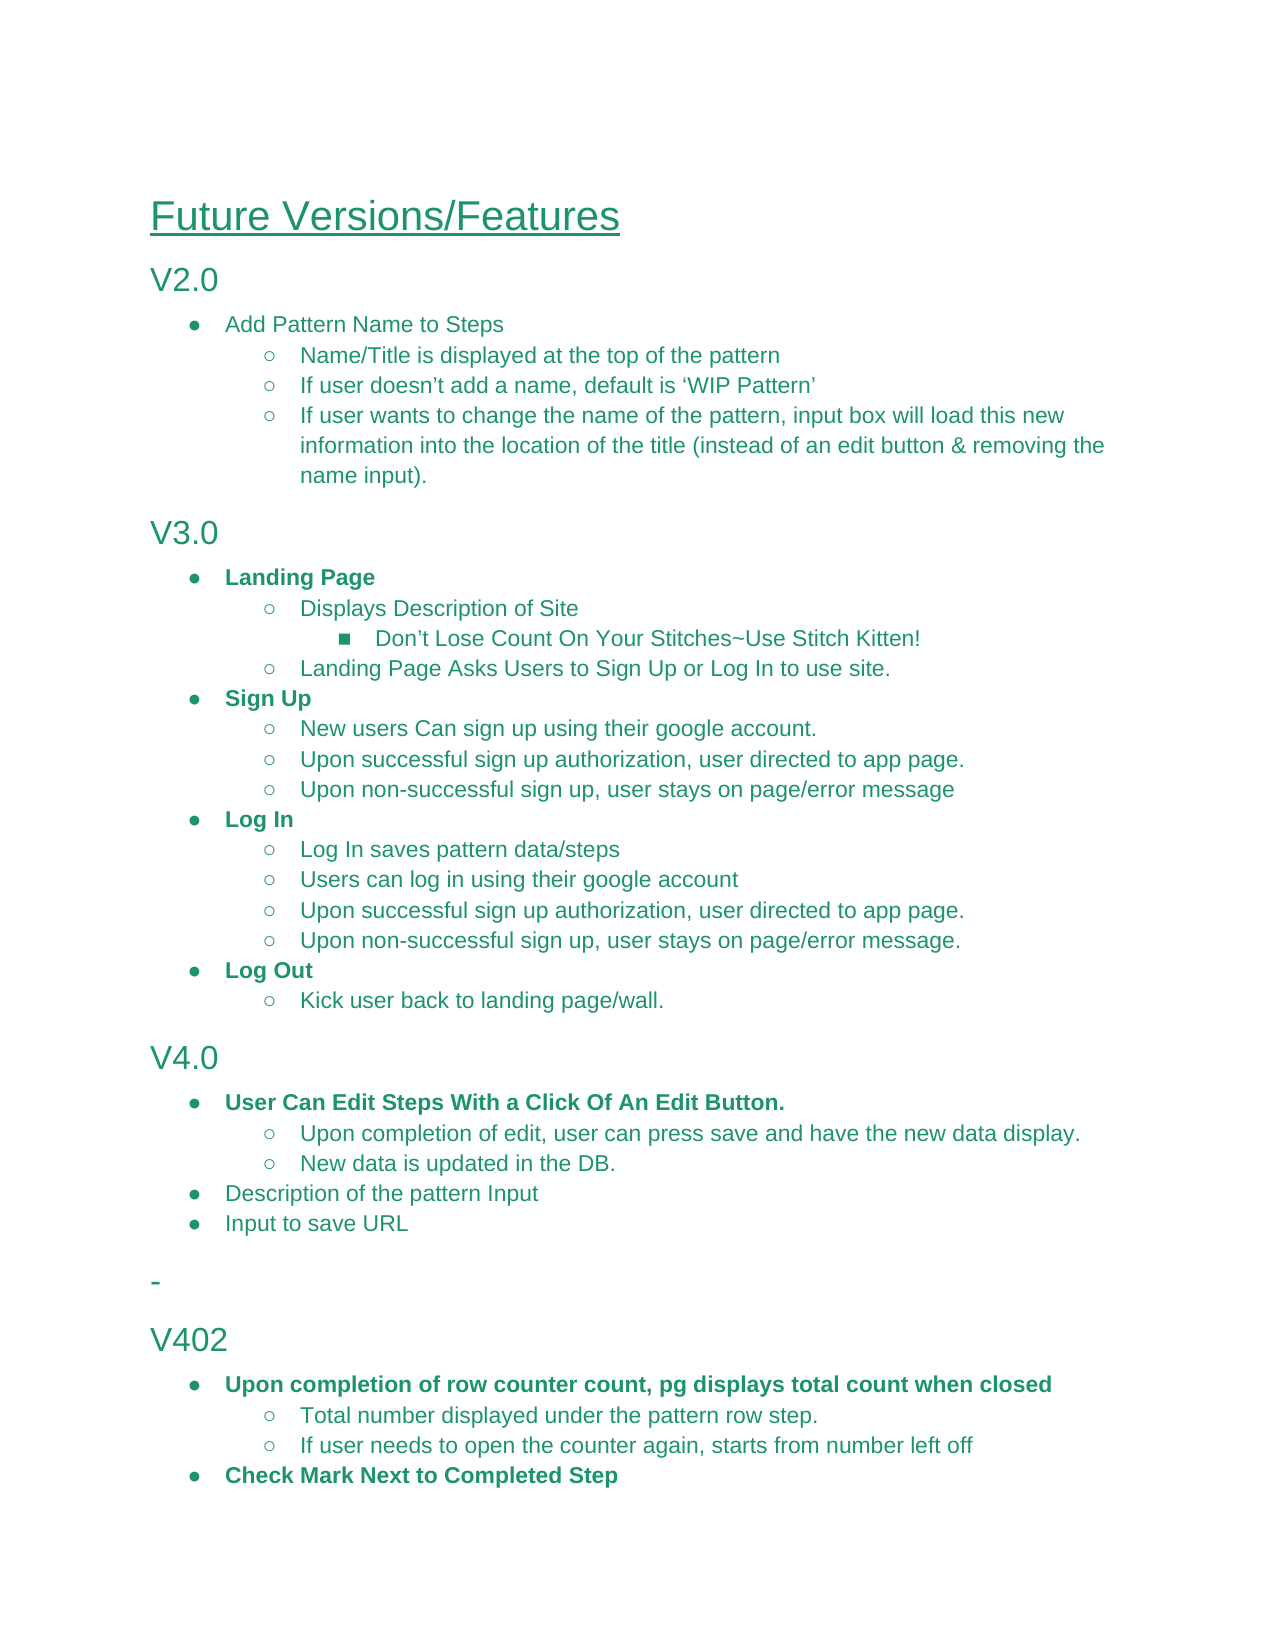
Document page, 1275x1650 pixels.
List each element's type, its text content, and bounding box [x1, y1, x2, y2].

list Upon completion of edit, user can press save and have the new data display. [262, 1119, 1125, 1146]
list Displays Description of Site [262, 594, 1125, 621]
list Kick user back to landing page/wall. [262, 987, 1125, 1014]
subtitle V3.0 [150, 513, 1125, 552]
list Name/Title is displayed at the top of the pattern [262, 342, 1125, 368]
subtitle V2.0 [150, 260, 1125, 299]
list Input to save URL [187, 1210, 1125, 1236]
list Log Out [187, 957, 1125, 983]
list Total number displayed under the pattern row step. [262, 1402, 1125, 1428]
list Sign Up [187, 685, 1125, 712]
list Upon completion of row counter count, pg displays total count when closed [187, 1371, 1125, 1398]
list Check Mark Next to Completed Step [187, 1462, 1125, 1488]
text - [150, 1261, 1125, 1299]
list Log In saves pattern data/steps [262, 836, 1125, 863]
list New data is updated in the DB. [262, 1150, 1125, 1176]
list If user doesn’t add a name, default is ‘WIP Pattern’ [262, 372, 1125, 398]
list Upon successful sign up authorization, user directed to app page. [262, 897, 1125, 923]
list Description of the pattern Input [187, 1180, 1125, 1206]
list Add Pattern Name to Steps [187, 311, 1125, 338]
list Log In [187, 806, 1125, 832]
list Users can log in using their google account [262, 866, 1125, 893]
list Upon non-successful sign up, user stays on page/error message [262, 776, 1125, 802]
subtitle V4.0 [150, 1038, 1125, 1077]
subtitle Future Versions/Features [150, 192, 1125, 239]
list Don’t Lose Count On Your Stitches~Use Stitch Kitten! [337, 625, 1125, 651]
list Upon successful sign up authorization, user directed to app page. [262, 746, 1125, 772]
list If user needs to open the counter again, starts from number left off [262, 1432, 1125, 1458]
list Upon non-successful sign up, user stays on page/error message. [262, 927, 1125, 953]
list Landing Page Asks Users to Sign Up or Log In to use site. [262, 655, 1125, 681]
list New users Can sign up using their google account. [262, 715, 1125, 742]
subtitle V402 [150, 1320, 1125, 1359]
list User Can Edit Steps With a Click Of An Edit Button. [187, 1089, 1125, 1116]
list Landing Page [187, 564, 1125, 591]
list If user wants to change the name of the pattern, input box will load this new information into the location of the title (instead of an edit button & removing the name input). [262, 402, 1125, 489]
